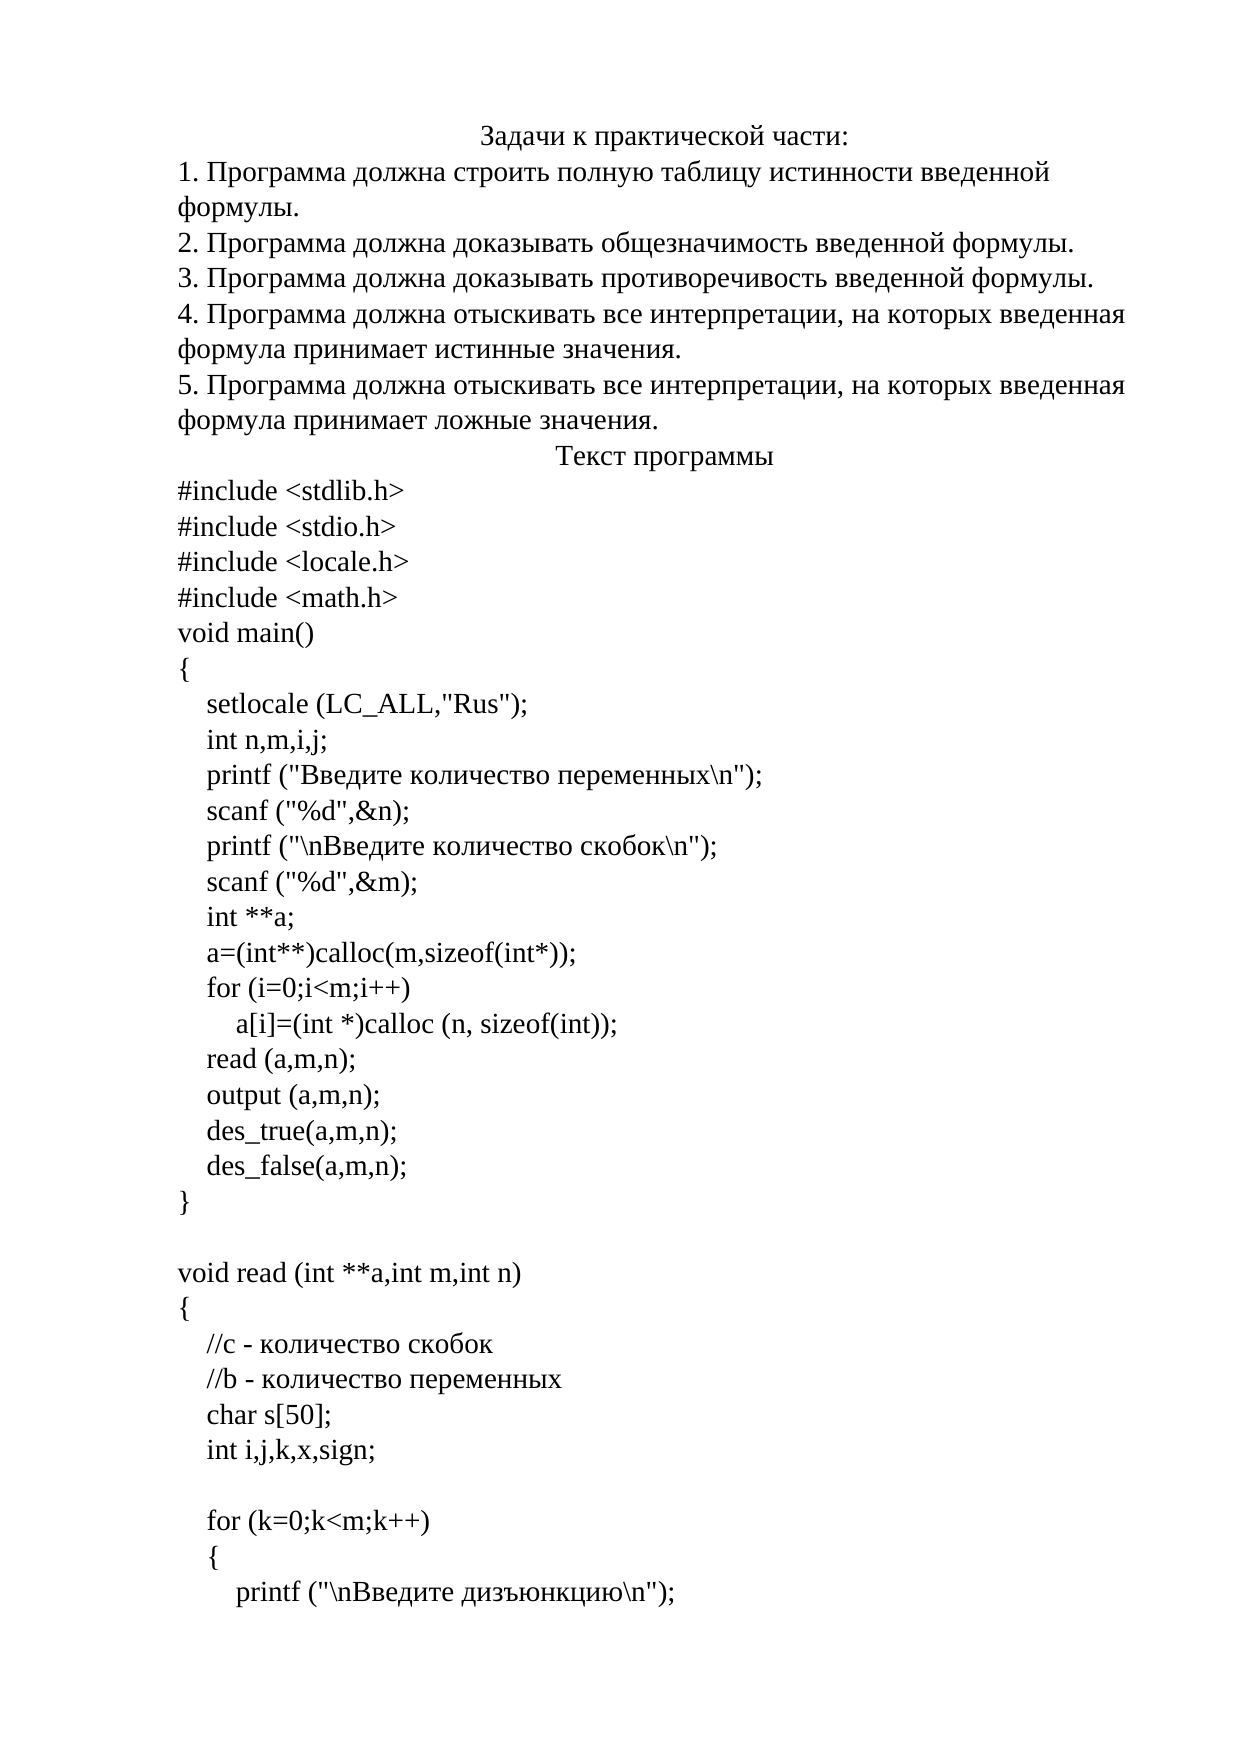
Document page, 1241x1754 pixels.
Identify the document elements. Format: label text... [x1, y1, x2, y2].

text int i,j,k,x,sign; [177, 1432, 1152, 1466]
text printf ("\nВведите количество скобок\n"); [177, 828, 1152, 862]
text { [177, 1539, 1152, 1572]
text int n,m,i,j; [177, 722, 1152, 756]
text 1. Программа должна строить полную таблицу истинности введенной формулы. [177, 154, 1152, 223]
text { [177, 651, 1152, 684]
text 5. Программа должна отыскивать все интерпретации, на которых введенная формула принимает ложные значения. [177, 367, 1152, 436]
text read (a,m,n); [177, 1042, 1152, 1075]
text #include <stdlib.h> [177, 473, 1152, 507]
text 2. Программа должна доказывать общезначимость введенной формулы. [177, 225, 1152, 258]
text { [177, 1290, 1152, 1324]
text #include <stdio.h> [177, 509, 1152, 542]
text printf ("Введите количество переменных\n"); [177, 757, 1152, 791]
text 3. Программа должна доказывать противоречивость введенной формулы. [177, 260, 1152, 294]
text //b - количество переменных [177, 1361, 1152, 1395]
text printf ("\nВведите дизъюнкцию\n"); [177, 1574, 1152, 1608]
text 4. Программа должна отыскивать все интерпретации, на которых введенная формула принимает истинные значения. [177, 296, 1152, 365]
text Текст программы [177, 438, 1152, 471]
text for (i=0;i<m;i++) [177, 971, 1152, 1004]
text for (k=0;k<m;k++) [177, 1503, 1152, 1537]
text Задачи к практической части: [177, 118, 1152, 152]
text output (a,m,n); [177, 1077, 1152, 1111]
text //с - количество скобок [177, 1326, 1152, 1359]
text des_false(a,m,n); [177, 1148, 1152, 1182]
text scanf ("%d",&n); [177, 793, 1152, 827]
text void main() [177, 615, 1152, 649]
text void read (int **a,int m,int n) [177, 1255, 1152, 1288]
text des_true(a,m,n); [177, 1113, 1152, 1146]
text setlocale (LC_ALL,"Rus"); [177, 686, 1152, 720]
text char s[50]; [177, 1397, 1152, 1430]
text scanf ("%d",&m); [177, 864, 1152, 898]
text a[i]=(int *)calloc (n, sizeof(int)); [177, 1006, 1152, 1040]
text a=(int**)calloc(m,sizeof(int*)); [177, 935, 1152, 969]
text #include <locale.h> [177, 544, 1152, 578]
text #include <math.h> [177, 580, 1152, 613]
text } [177, 1184, 1152, 1217]
text int **a; [177, 899, 1152, 933]
